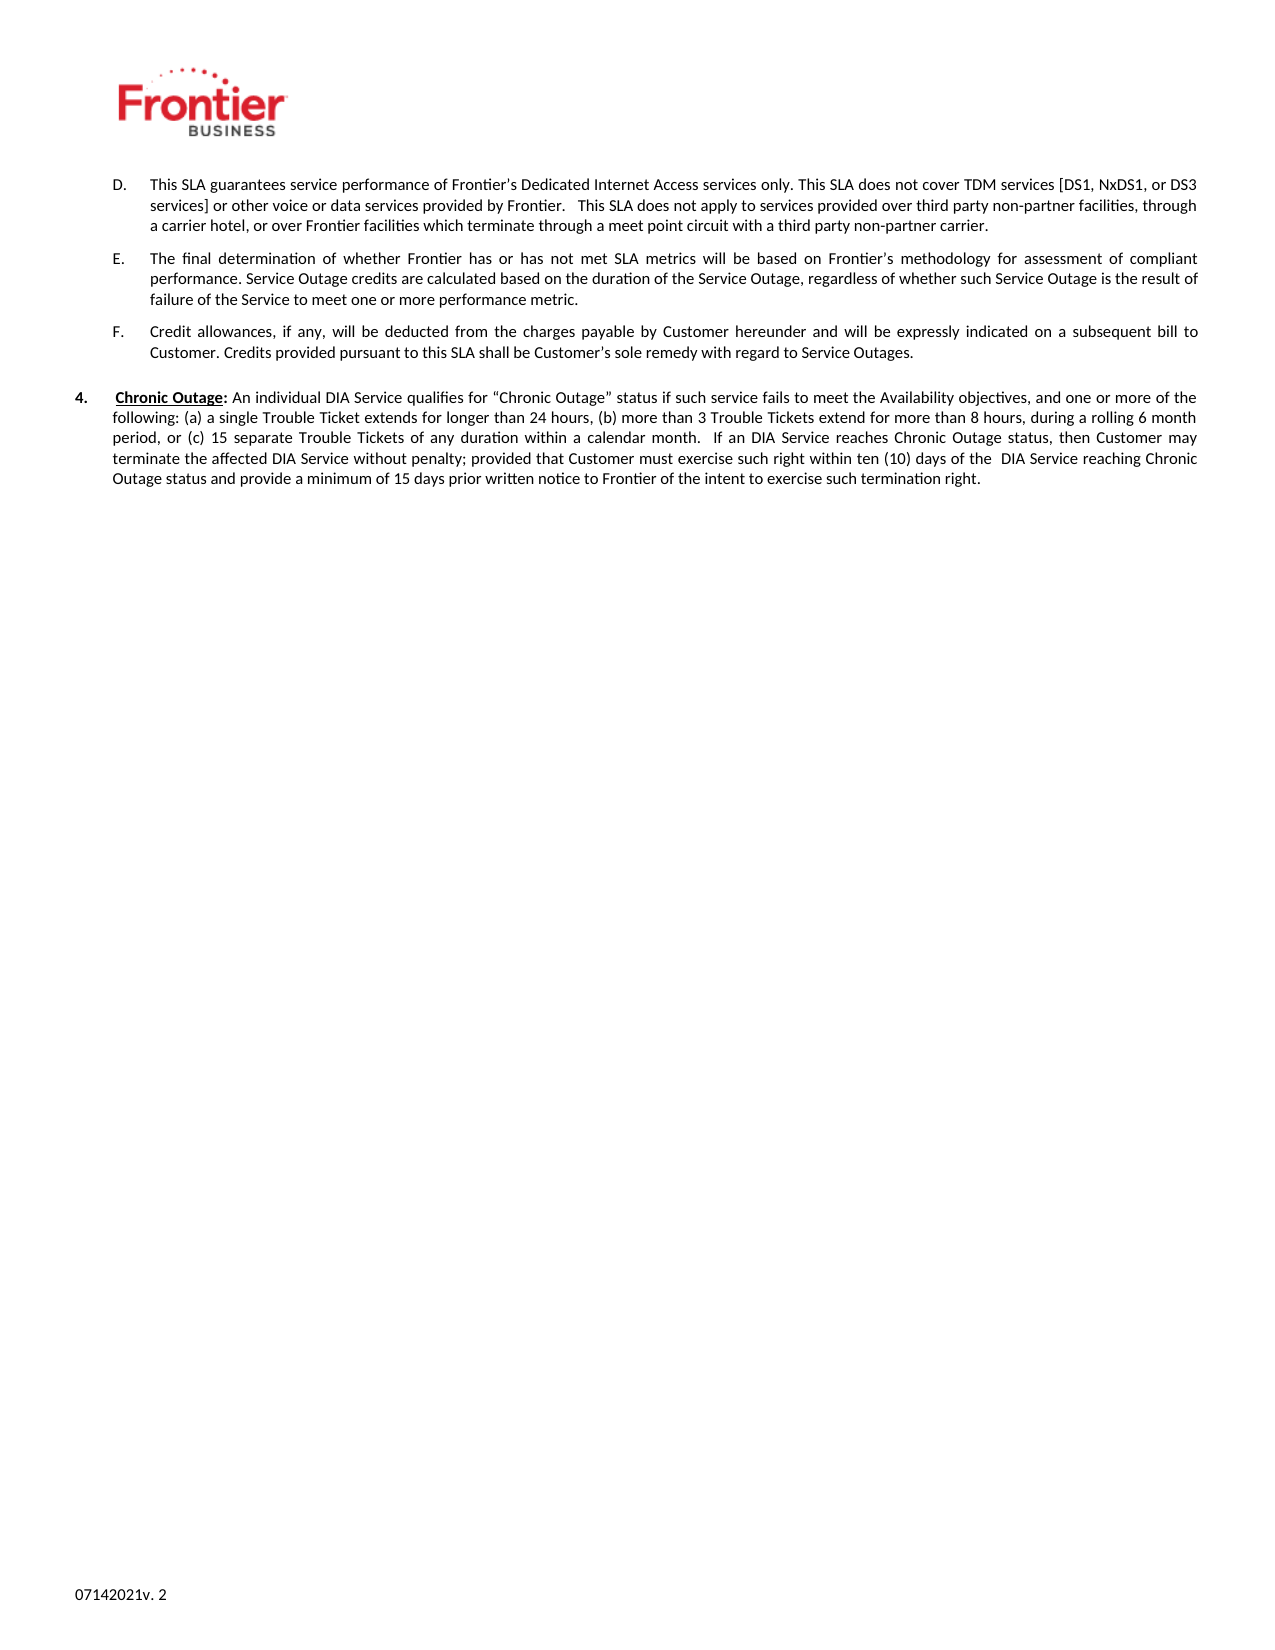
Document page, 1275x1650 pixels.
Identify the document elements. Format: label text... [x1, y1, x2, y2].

list This SLA guarantees service performance of Frontier’s Dedicated Internet Access services only. This SLA does not cover TDM services [DS1, NxDS1, or DS3 services] or other voice or data services provided by Frontier. This SLA does not apply to services provided over third party non-partner facilities, through a carrier hotel, or over Frontier facilities which terminate through a meet point circuit with a third party non-partner carrier. [112, 175, 1200, 236]
list Credit allowances, if any, will be deducted from the charges payable by Customer hereunder and will be expressly indicated on a subsequent bill to Customer. Credits provided pursuant to this SLA shall be Customer’s sole remedy with regard to Service Outages. [112, 322, 1200, 362]
list The final determination of whether Frontier has or has not met SLA metrics will be based on Frontier’s methodology for assessment of compliant performance. Service Outage credits are calculated based on the duration of the Service Outage, regardless of whether such Service Outage is the result of failure of the Service to meet one or more performance metric. [112, 248, 1200, 309]
text 4. Chronic Outage: An individual DIA Service qualifies for “Chronic Outage” status if such service fails to meet the Availability objectives, and one or more of the following: (a) a single Trouble Ticket extends for longer than 24 hours, (b) more than 3 Trouble Tickets extend for more than 8 hours, during a rolling 6 month period, or (c) 15 separate Trouble Tickets of any duration within a calendar month. If an DIA Service reaches Chronic Outage status, then Customer may terminate the affected DIA Service without penalty; provided that Customer must exercise such right within ten (10) days of the DIA Service reaching Chronic Outage status and provide a minimum of 15 days prior written notice to Frontier of the intent to exercise such termination right. [75, 387, 1200, 489]
picture [99, 51, 297, 140]
